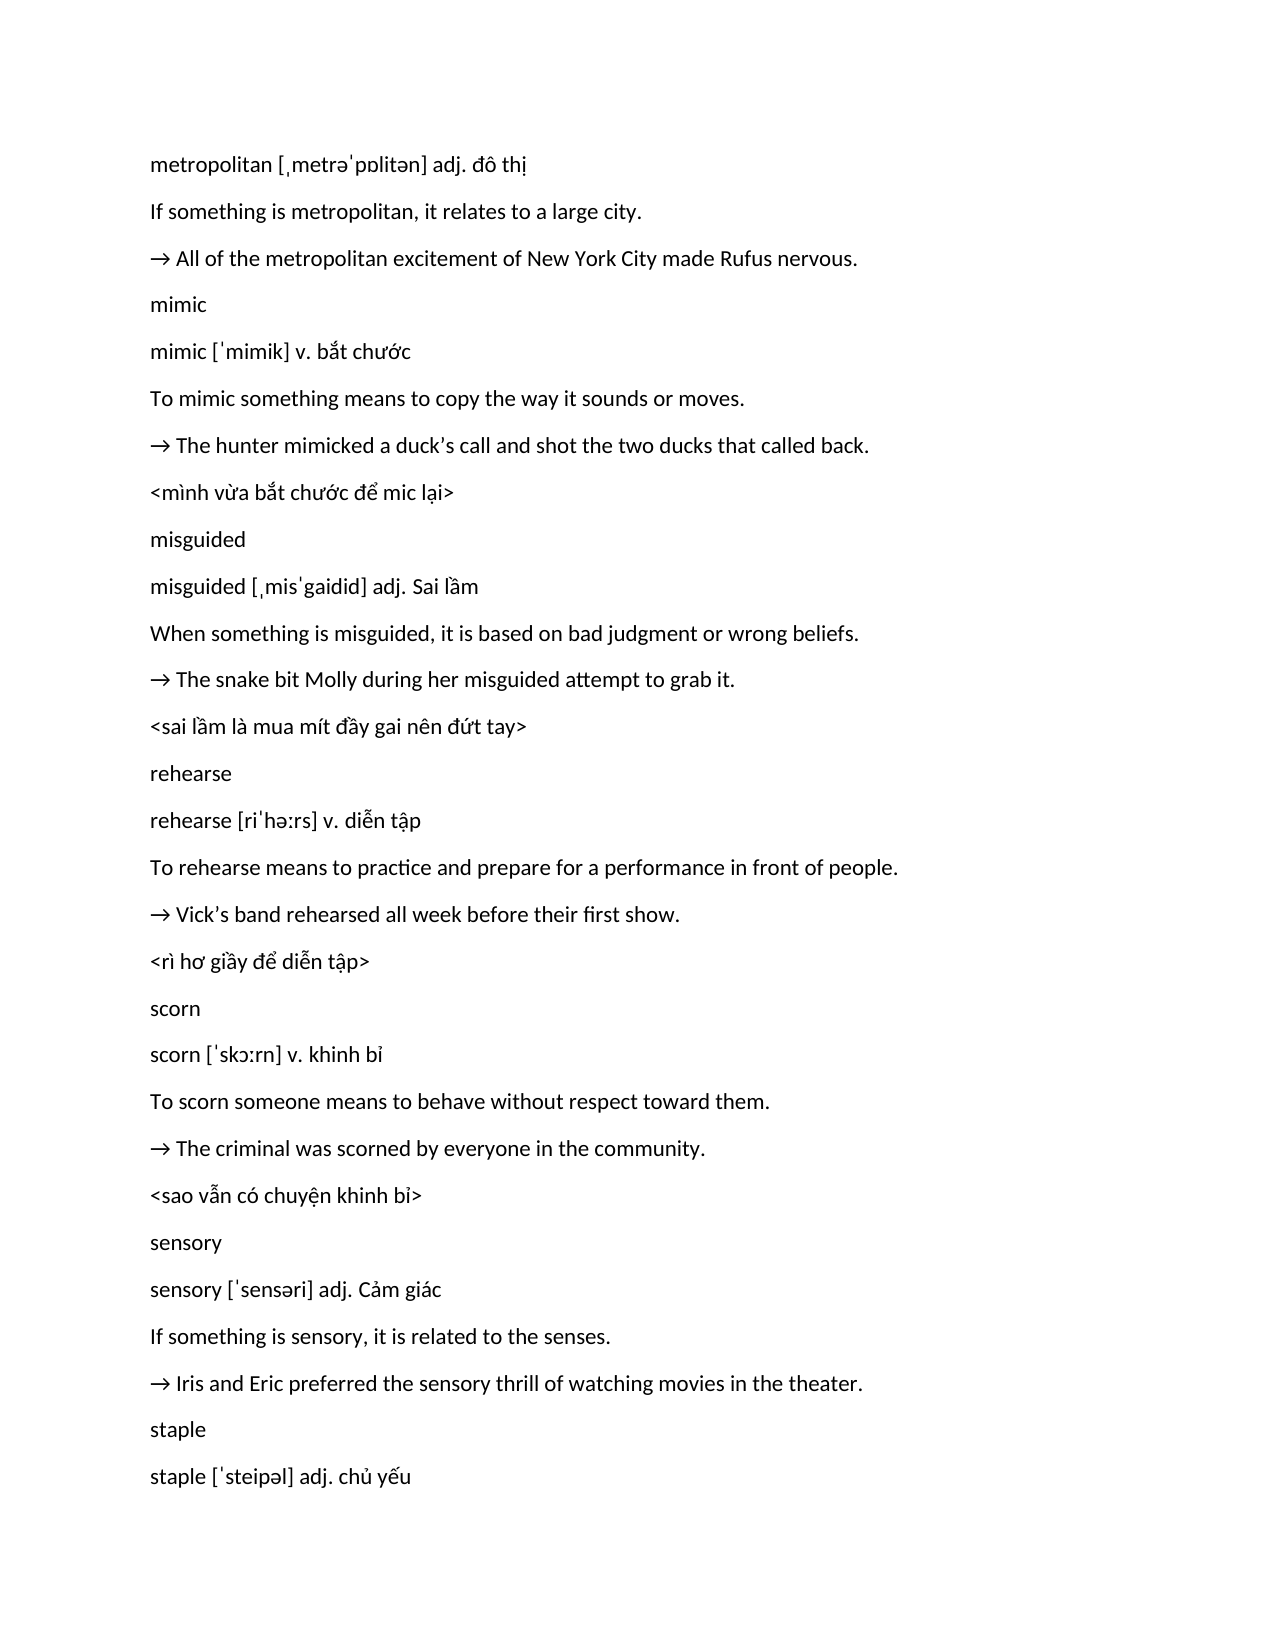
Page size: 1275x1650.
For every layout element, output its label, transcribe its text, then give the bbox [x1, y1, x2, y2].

text mimic [150, 291, 1125, 319]
text scorn [150, 994, 1125, 1022]
text → The criminal was scorned by everyone in the community. [150, 1134, 1125, 1162]
text → Vick’s band rehearsed all week before their first show. [150, 900, 1125, 928]
text scorn [ˈskɔːrn] v. khinh bỉ [150, 1041, 1125, 1069]
text rehearse [riˈhəːrs] v. diễn tập [150, 806, 1125, 834]
text misguided [ˌmisˈgaidid] adj. Sai lầm [150, 572, 1125, 600]
text staple [ˈsteipəl] adj. chủ yếu [150, 1462, 1125, 1491]
text → The hunter mimicked a duck’s call and shot the two ducks that called back. [150, 431, 1125, 459]
text sensory [150, 1228, 1125, 1256]
text To rehearse means to practice and prepare for a performance in front of people. [150, 853, 1125, 881]
text To mimic something means to copy the way it sounds or moves. [150, 384, 1125, 412]
text If something is metropolitan, it relates to a large city. [150, 197, 1125, 225]
text sensory [ˈsensəri] adj. Cảm giác [150, 1275, 1125, 1303]
text rehearse [150, 759, 1125, 787]
text <sai lầm là mua mít đầy gai nên đứt tay> [150, 712, 1125, 741]
text <rì hơ giầy để diễn tập> [150, 947, 1125, 975]
text <mình vừa bắt chước để mic lại> [150, 478, 1125, 506]
text mimic [ˈmimik] v. bắt chước [150, 337, 1125, 366]
text metropolitan [ˌmetrəˈpɒlitən] adj. đô thị [150, 150, 1125, 178]
text → Iris and Eric preferred the sensory thrill of watching movies in the theater. [150, 1369, 1125, 1397]
text <sao vẫn có chuyện khinh bỉ> [150, 1181, 1125, 1209]
text If something is sensory, it is related to the senses. [150, 1322, 1125, 1350]
text → The snake bit Molly during her misguided attempt to grab it. [150, 666, 1125, 694]
text When something is misguided, it is based on bad judgment or wrong beliefs. [150, 619, 1125, 647]
text misguided [150, 525, 1125, 553]
text staple [150, 1416, 1125, 1444]
text To scorn someone means to behave without respect toward them. [150, 1087, 1125, 1116]
text → All of the metropolitan excitement of New York City made Rufus nervous. [150, 244, 1125, 272]
